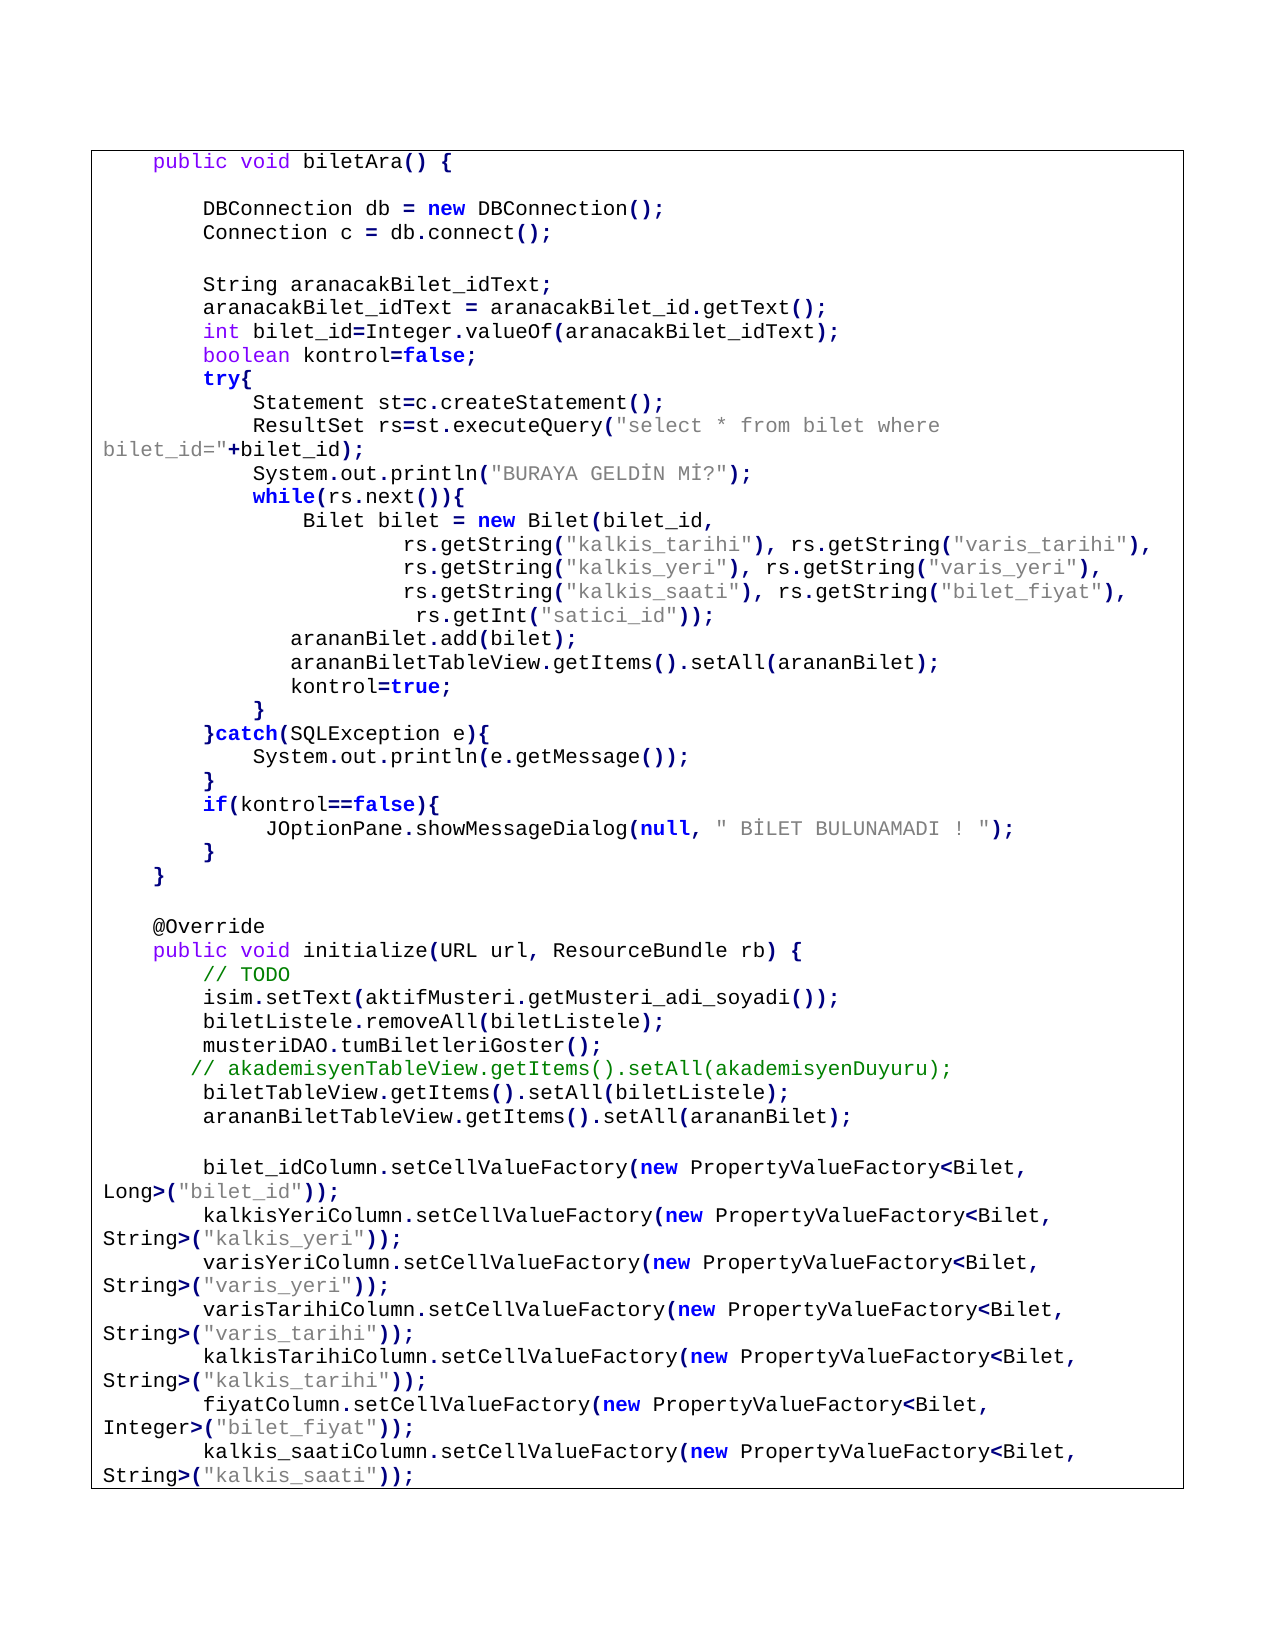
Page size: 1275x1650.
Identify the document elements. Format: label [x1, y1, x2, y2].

table_cell [92, 151, 1183, 1488]
